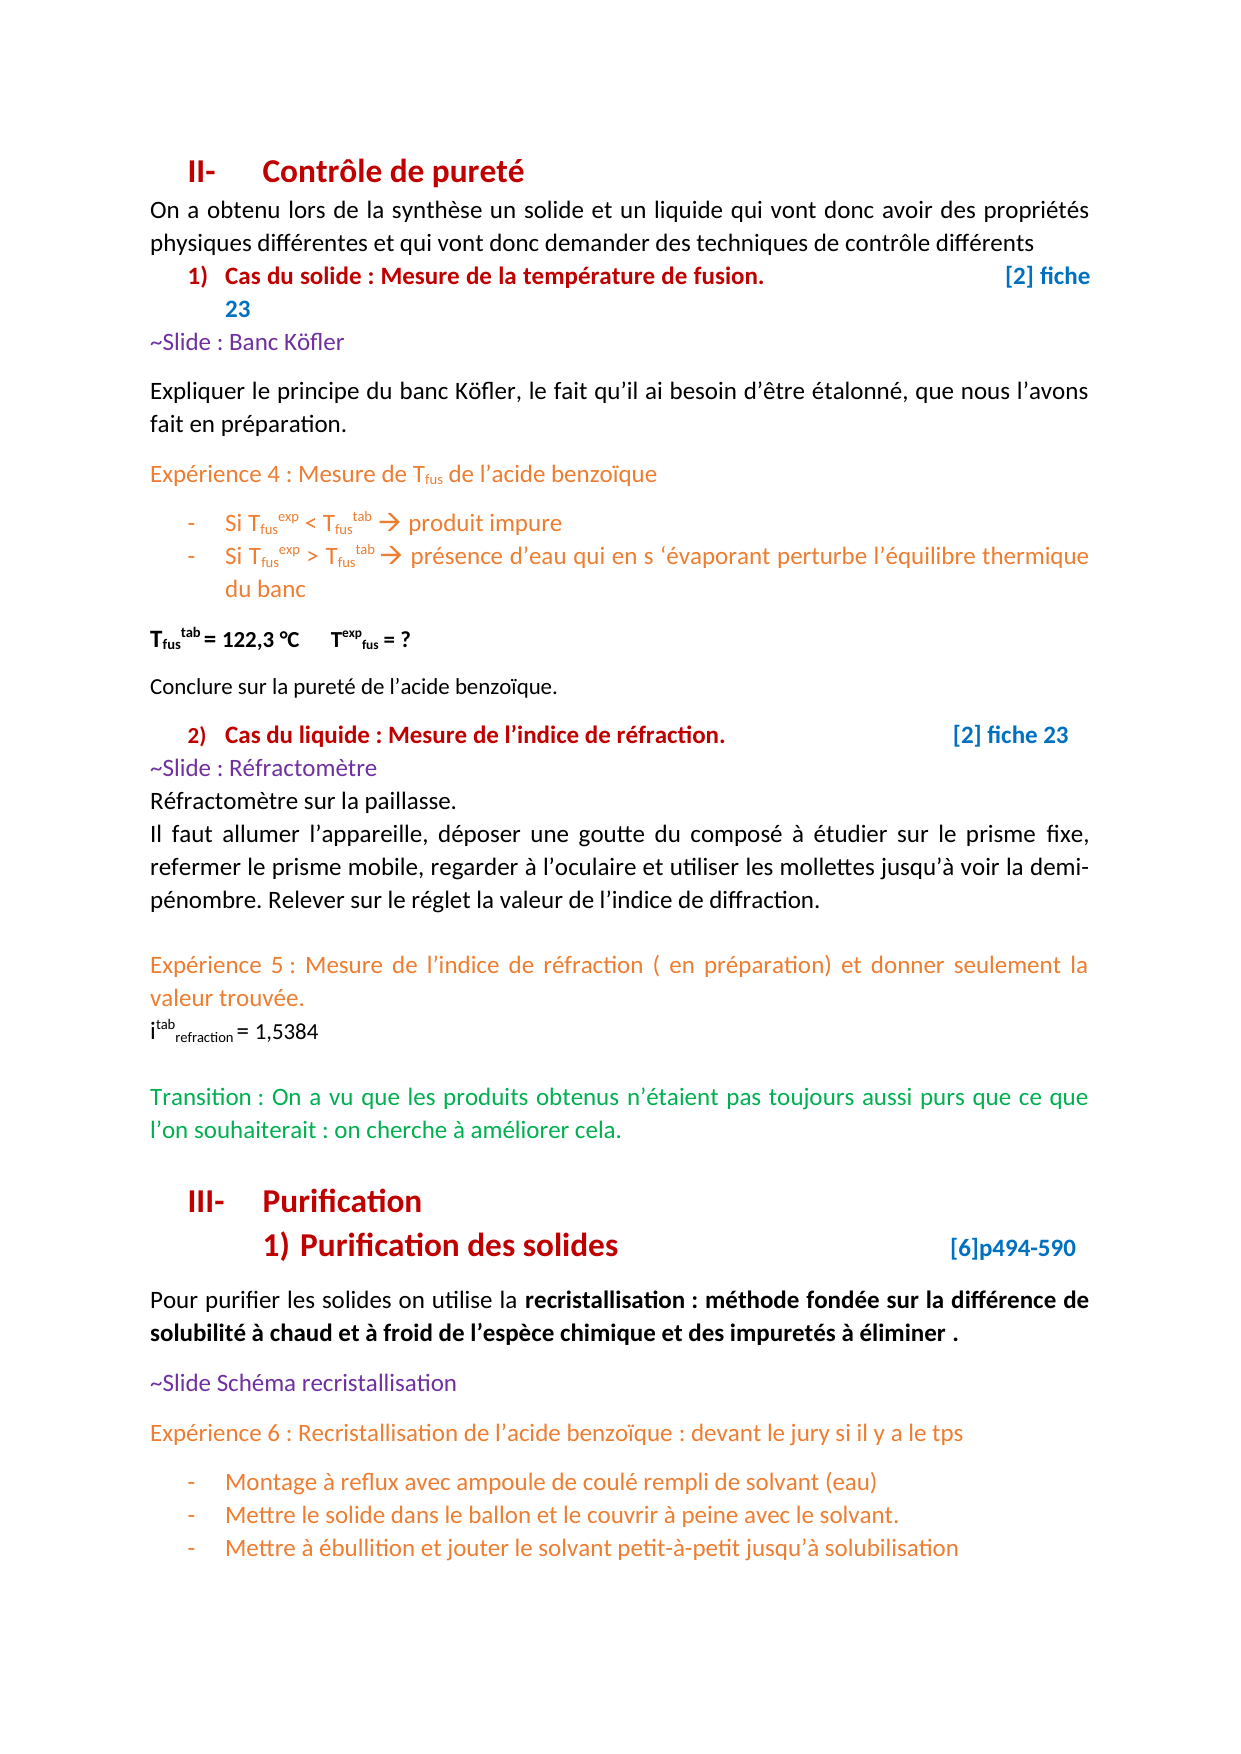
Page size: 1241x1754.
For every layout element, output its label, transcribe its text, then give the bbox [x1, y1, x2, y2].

text On a obtenu lors de la synthèse un solide et un liquide qui vont donc avoir des propriétés physiques différentes et qui vont donc demander des techniques de contrôle différents [150, 194, 1090, 257]
text Expérience 6 : Recristallisation de l’acide benzoïque : devant le jury si il y a le tps [150, 1417, 1090, 1447]
list Cas du solide : Mesure de la température de fusion. [2] fiche 23 [187, 260, 1090, 323]
list Purification [187, 1180, 1090, 1221]
text Réfractomètre sur la paillasse. [150, 785, 1090, 816]
text Il faut allumer l’appareille, déposer une goutte du composé à étudier sur le prisme fixe, refermer le prisme mobile, regarder à l’oculaire et utiliser les mollettes jusqu’à voir la demi-pénombre. Relever sur le réglet la valeur de l’indice de diffraction. [150, 818, 1090, 914]
text Tfustab = 122,3 °C Texpfus = ? [150, 623, 1090, 653]
list Mettre le solide dans le ballon et le couvrir à peine avec le solvant. [187, 1499, 1090, 1530]
text Conclure sur la pureté de l’acide benzoïque. [150, 672, 1090, 700]
text itabrefraction = 1,5384 [150, 1015, 1090, 1046]
list Mettre à ébullition et jouter le solvant petit-à-petit jusqu’à solubilisation [187, 1532, 1090, 1563]
text ~Slide : Réfractomètre [150, 752, 1090, 783]
list Contrôle de pureté [187, 150, 1090, 191]
text ~Slide : Banc Köfler [150, 326, 1090, 356]
list Cas du liquide : Mesure de l’indice de réfraction. [2] fiche 23 [187, 719, 1090, 750]
text Expérience 5 : Mesure de l’indice de réfraction ( en préparation) et donner seulement la valeur trouvée. [150, 949, 1090, 1013]
text ~Slide Schéma recristallisation [150, 1367, 1090, 1398]
text Transition : On a vu que les produits obtenus n’étaient pas toujours aussi purs que ce que l’on souhaiterait : on cherche à améliorer cela. [150, 1081, 1090, 1145]
list Si Tfusexp > Tfustab présence d’eau qui en s ‘évaporant perturbe l’équilibre thermique du banc [187, 540, 1090, 604]
list Si Tfusexp < Tfustab produit impure [187, 507, 1090, 538]
text Expérience 4 : Mesure de Tfus de l’acide benzoïque [150, 458, 1090, 488]
text Pour purifier les solides on utilise la recristallisation : méthode fondée sur la différence de solubilité à chaud et à froid de l’espèce chimique et des impuretés à éliminer . [150, 1284, 1090, 1348]
list Purification des solides [6]p494-590 [262, 1224, 1090, 1265]
text Expliquer le principe du banc Köfler, le fait qu’il ai besoin d’être étalonné, que nous l’avons fait en préparation. [150, 375, 1090, 439]
list Montage à reflux avec ampoule de coulé rempli de solvant (eau) [187, 1466, 1090, 1497]
